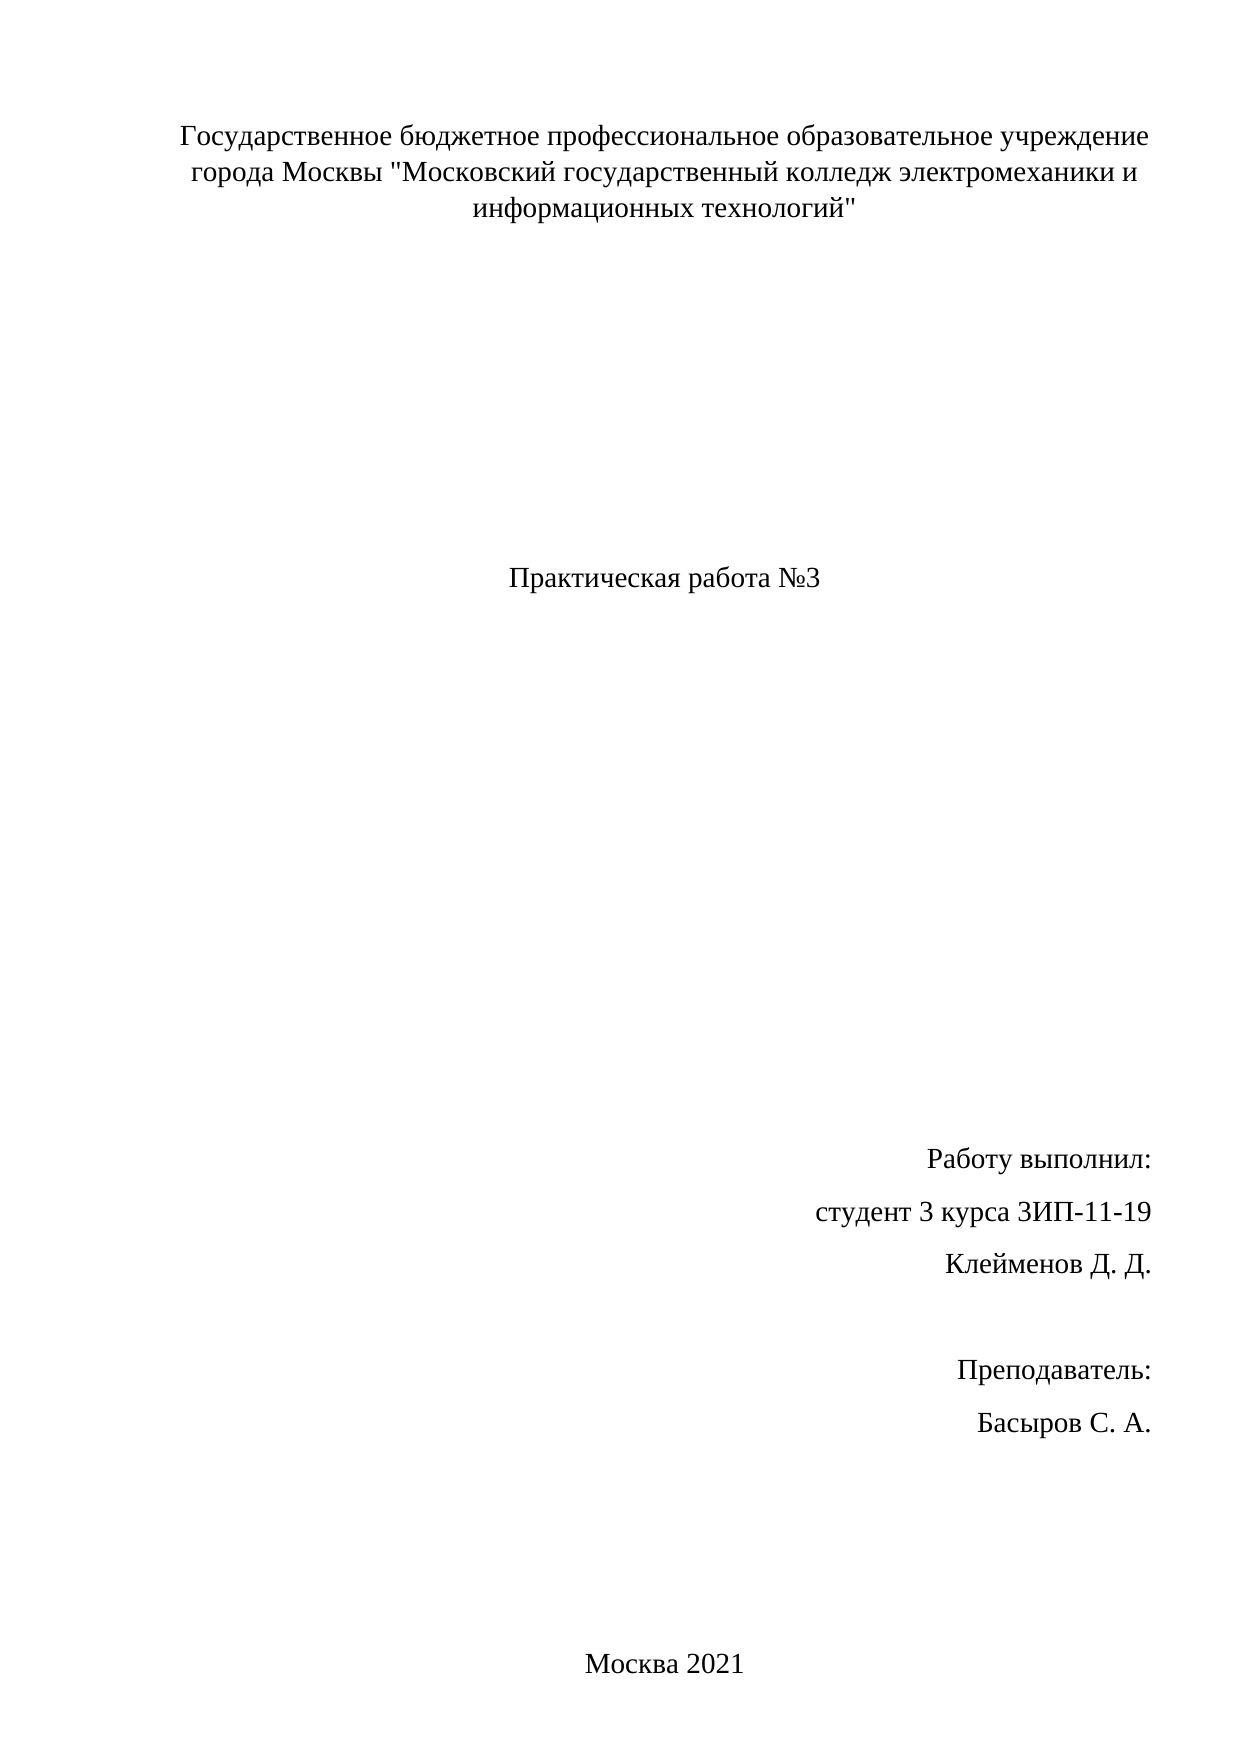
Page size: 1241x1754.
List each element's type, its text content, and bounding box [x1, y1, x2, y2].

text Государственное бюджетное профессиональное образовательное учреждение города Москвы "Московский государственный колледж электромеханики и информационных технологий" [177, 118, 1152, 224]
text Преподаватель: [177, 1352, 1152, 1386]
text Работу выполнил: [177, 1141, 1152, 1174]
text Клейменов Д. Д. [177, 1247, 1152, 1280]
text студент 3 курса 3ИП-11-19 [177, 1194, 1152, 1227]
text Практическая работа №3 [177, 560, 1152, 594]
text Басыров С. А. [177, 1405, 1152, 1439]
